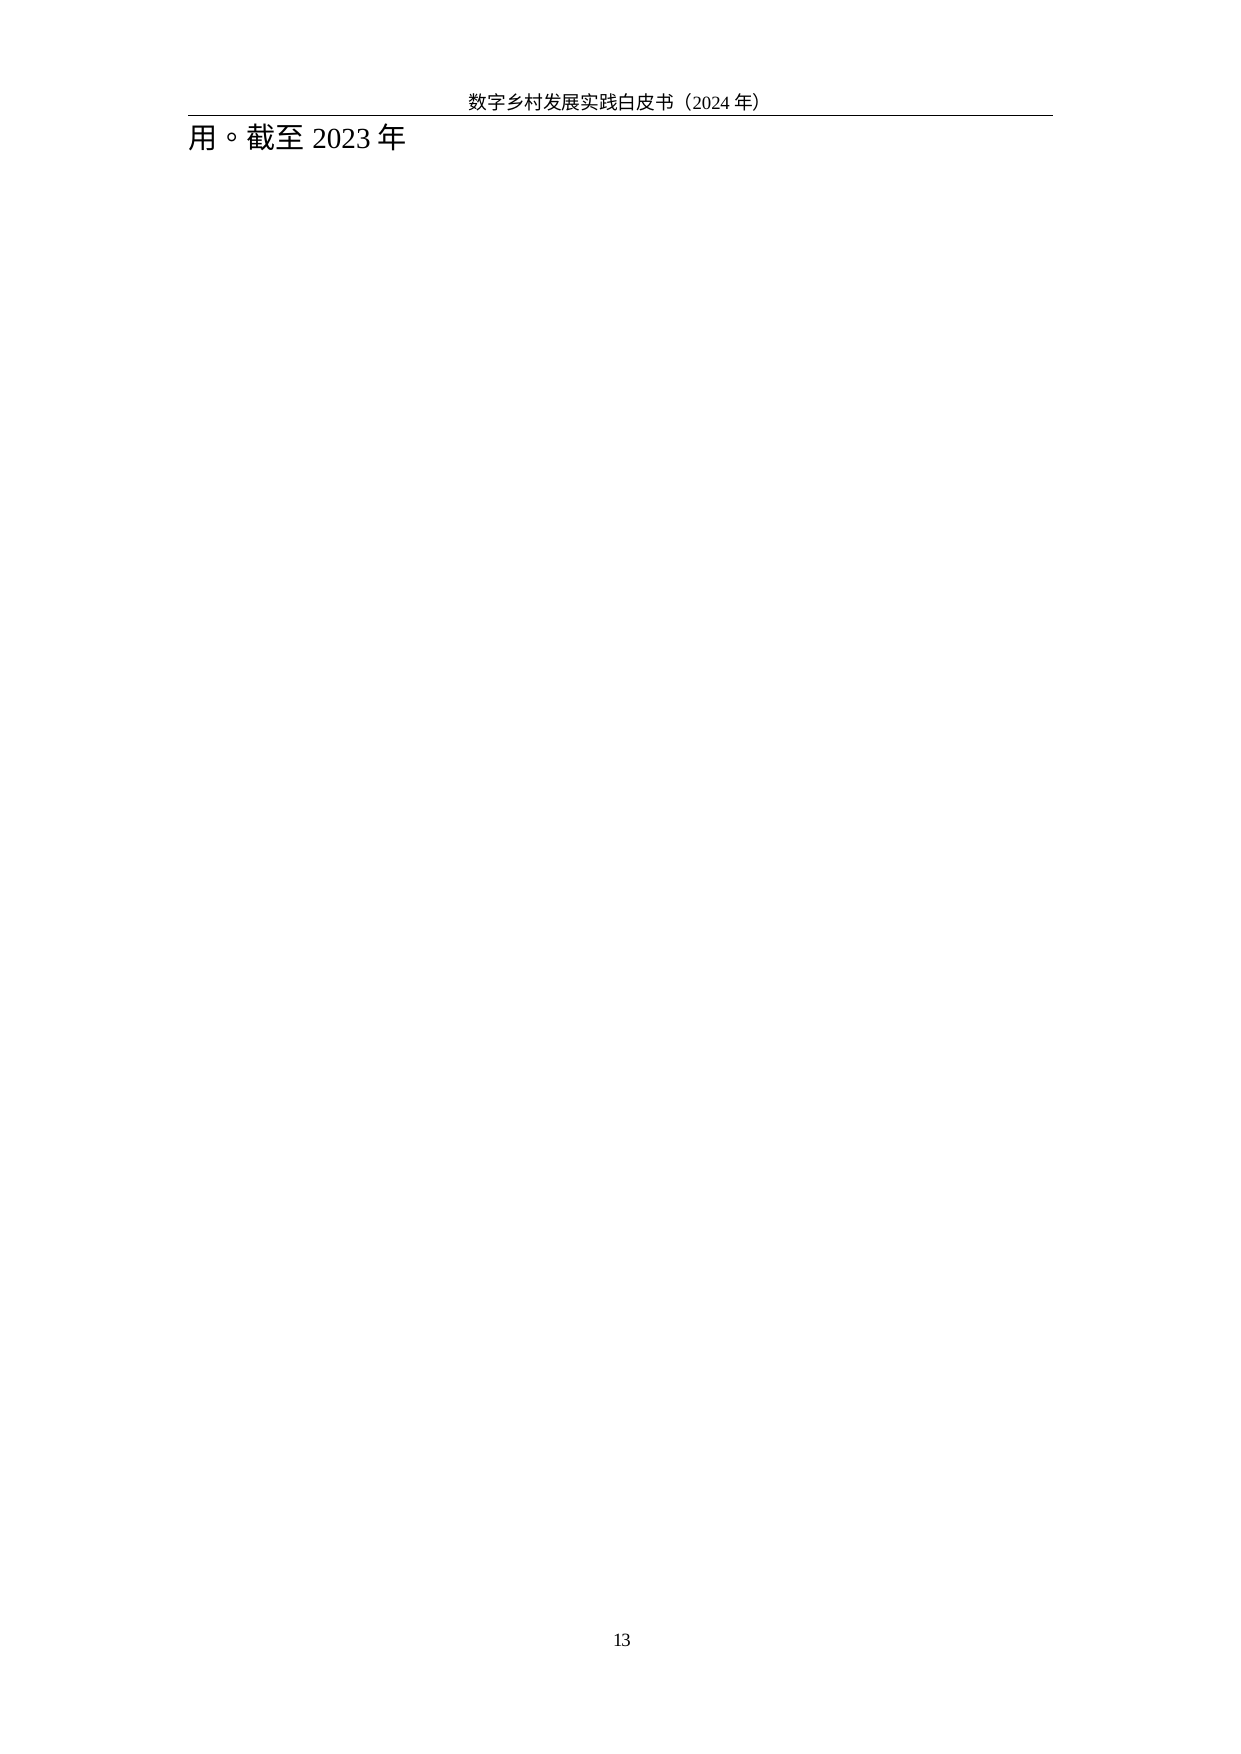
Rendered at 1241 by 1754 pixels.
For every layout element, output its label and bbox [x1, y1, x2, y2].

text [188, 118, 1057, 157]
